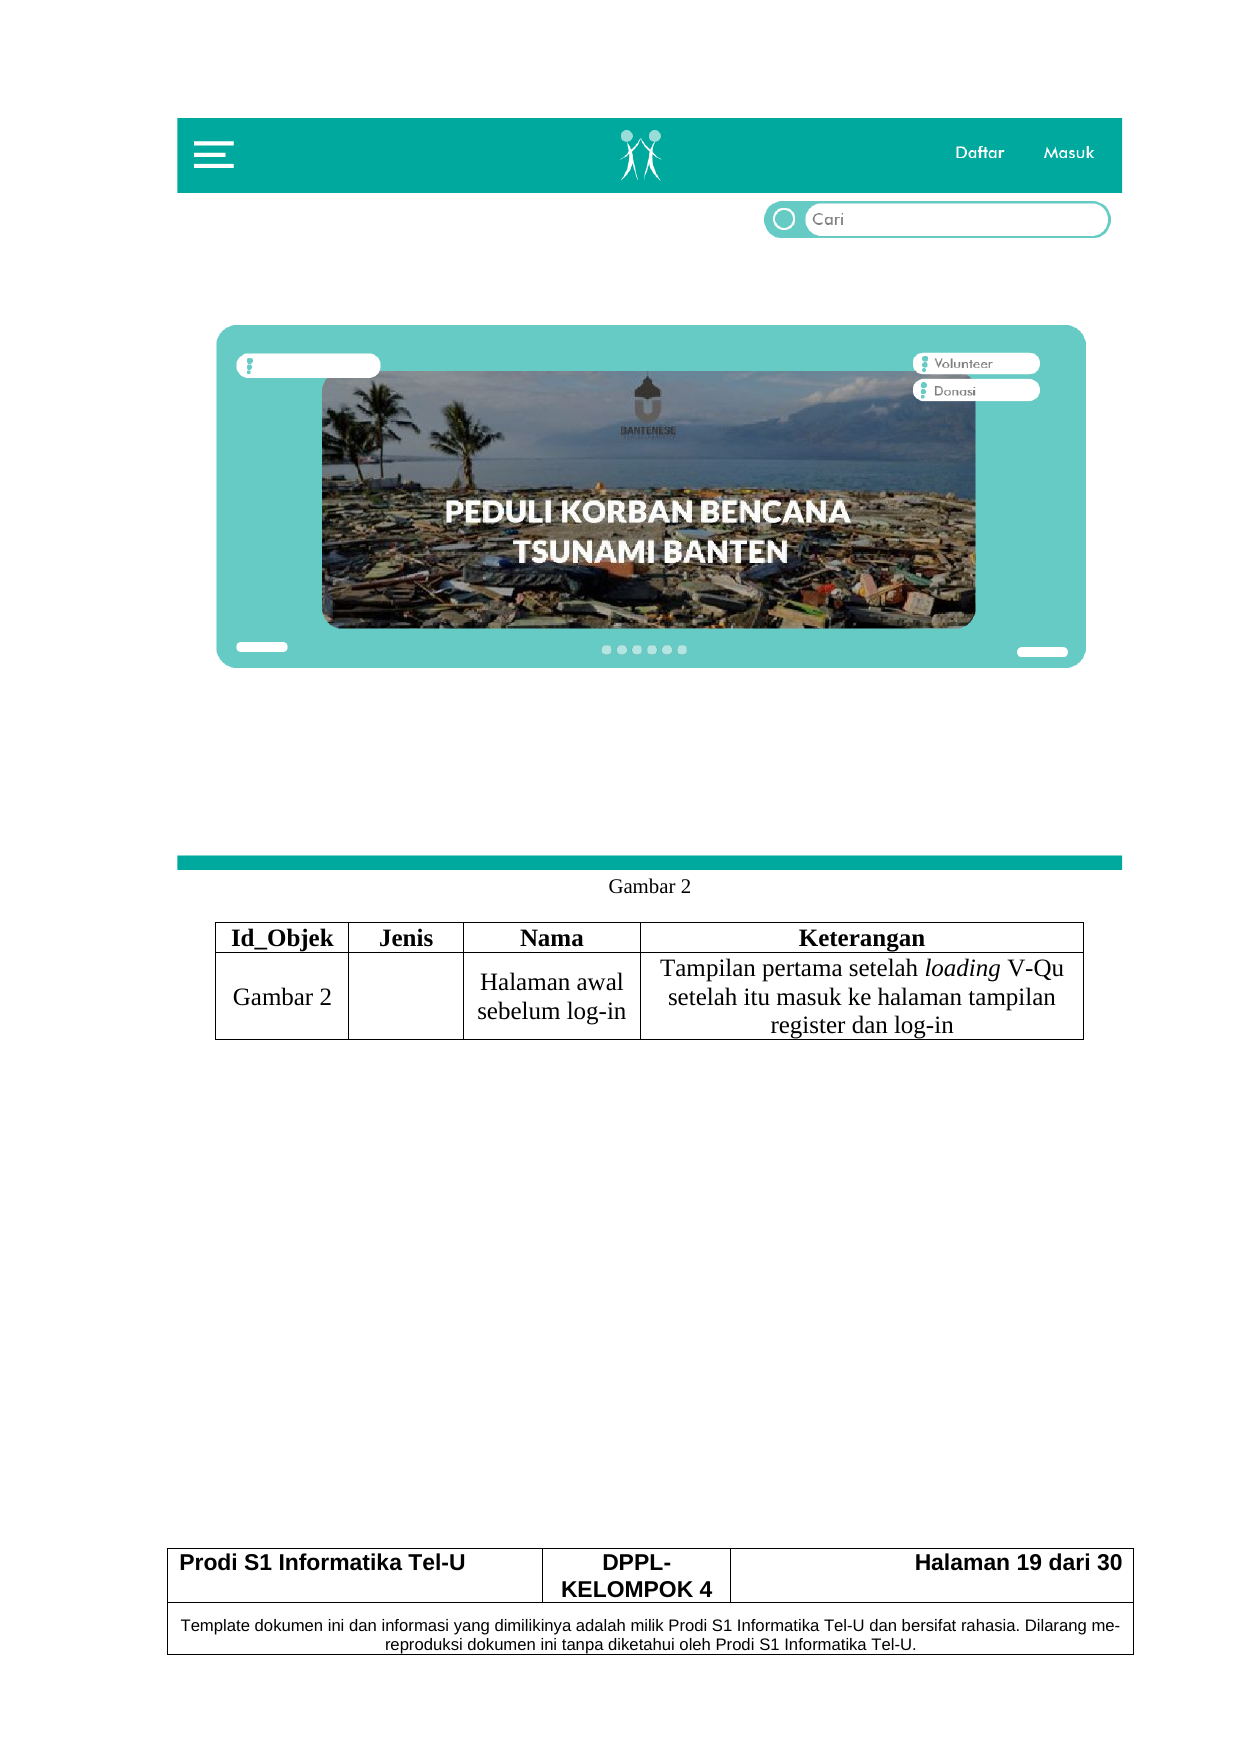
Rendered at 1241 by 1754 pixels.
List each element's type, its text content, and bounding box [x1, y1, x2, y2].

text Gambar 2 [177, 875, 1122, 898]
table_cell Gambar 2 [216, 953, 348, 1039]
table_header Jenis [349, 923, 463, 952]
table_header Id_Objek [216, 923, 348, 952]
table_header Keterangan [641, 923, 1083, 952]
picture [177, 118, 1123, 875]
table_header Nama [464, 923, 640, 952]
table_cell [349, 953, 463, 1039]
table_cell Tampilan pertama setelah loading V-Qu setelah itu masuk ke halaman tampilan register dan log-in [641, 953, 1083, 1039]
table_cell Halaman awal sebelum log-in [464, 953, 640, 1039]
